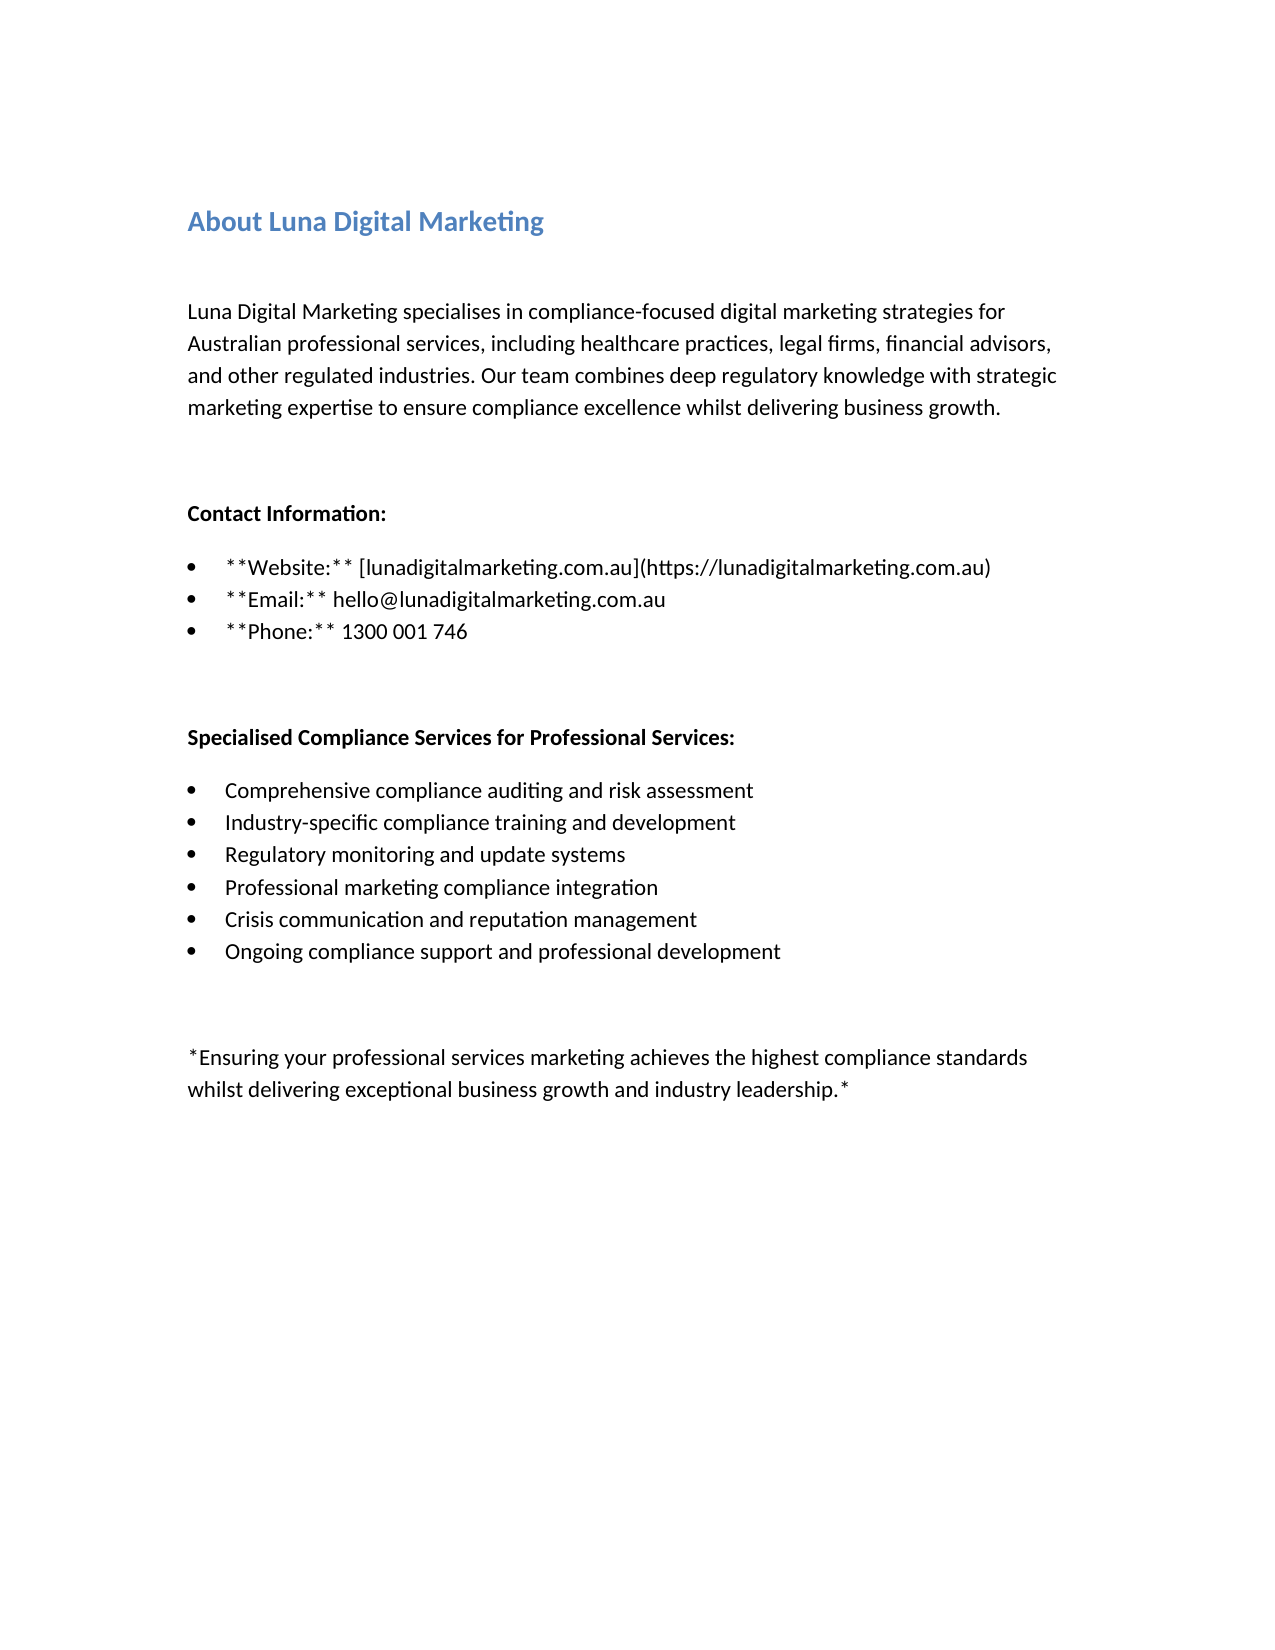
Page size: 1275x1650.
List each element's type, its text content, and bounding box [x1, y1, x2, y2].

text Luna Digital Marketing specialises in compliance-focused digital marketing strategies for Australian professional services, including healthcare practices, legal firms, financial advisors, and other regulated industries. Our team combines deep regulatory knowledge with strategic marketing expertise to ensure compliance excellence whilst delivering business growth. [187, 297, 1087, 422]
list Industry-specific compliance training and development [187, 808, 1087, 836]
list **Email:** hello@lunadigitalmarketing.com.au [187, 585, 1087, 613]
list **Phone:** 1300 001 746 [187, 617, 1087, 645]
list Crisis communication and reputation management [187, 905, 1087, 933]
list Ongoing compliance support and professional development [187, 937, 1087, 965]
list Comprehensive compliance auditing and risk assessment [187, 776, 1087, 804]
text Contact Information: [187, 499, 1087, 528]
text *Ensuring your professional services marketing achieves the highest compliance standards whilst delivering exceptional business growth and industry leadership.* [187, 1043, 1087, 1103]
list **Website:** [lunadigitalmarketing.com.au](https://lunadigitalmarketing.com.au) [187, 553, 1087, 581]
list Regulatory monitoring and update systems [187, 840, 1087, 868]
list Professional marketing compliance integration [187, 873, 1087, 901]
subtitle About Luna Digital Marketing [187, 203, 1087, 239]
text Specialised Compliance Services for Professional Services: [187, 723, 1087, 751]
